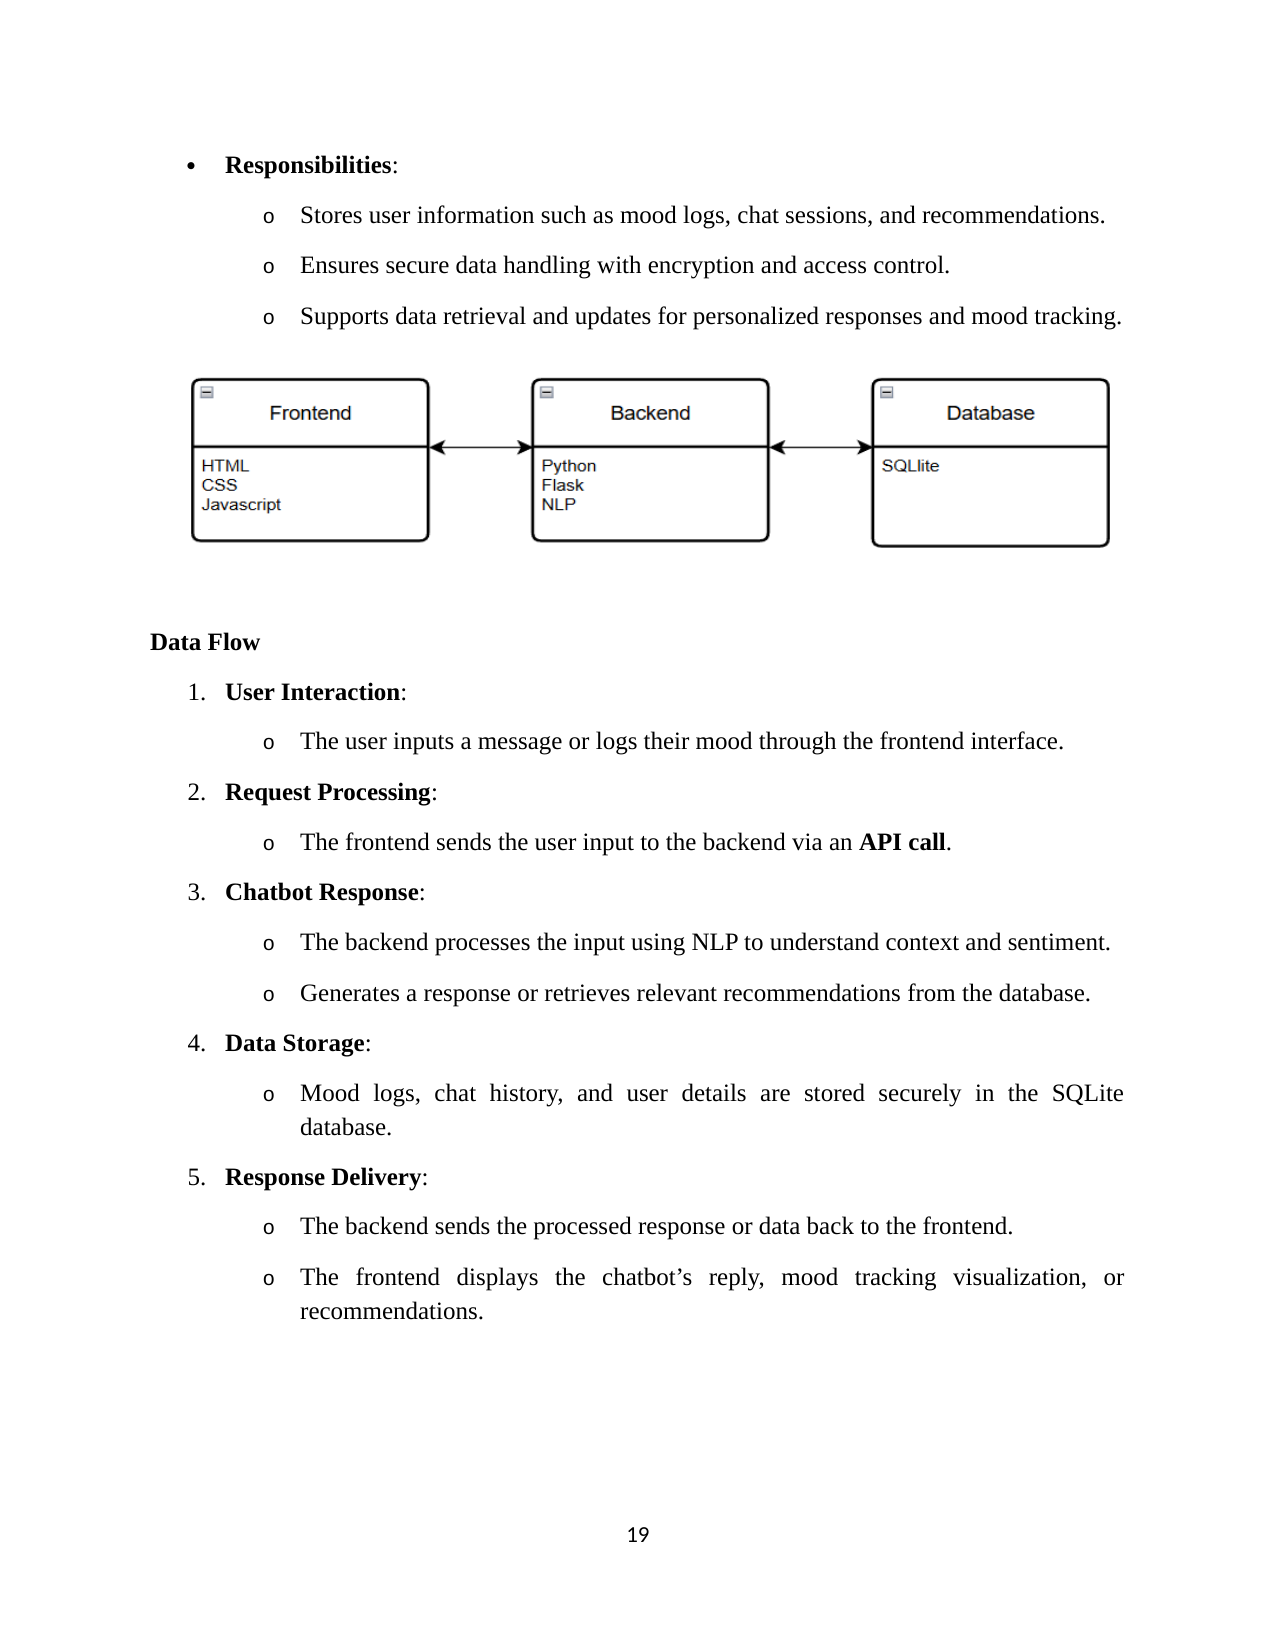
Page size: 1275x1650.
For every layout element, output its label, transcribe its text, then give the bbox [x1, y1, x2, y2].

list Responsibilities: [187, 150, 1125, 179]
list Generates a response or retrieves relevant recommendations from the database. [262, 978, 1125, 1007]
text Data Flow [150, 627, 1125, 656]
list The frontend displays the chatbot’s reply, mood tracking visualization, or recommendations. [262, 1262, 1125, 1324]
list Supports data retrieval and updates for personalized responses and mood tracking. [262, 301, 1125, 331]
list Ensures secure data handling with encryption and access control. [262, 250, 1125, 280]
list Stores user information such as mood logs, chat sessions, and recommendations. [262, 200, 1125, 229]
list The backend processes the input using NLP to understand context and sentiment. [262, 927, 1125, 957]
list The user inputs a message or logs their mood through the frontend interface. [262, 726, 1125, 756]
picture [150, 351, 1223, 607]
list The frontend sends the user input to the backend via an API call. [262, 827, 1125, 856]
list The backend sends the processed response or data back to the frontend. [262, 1211, 1125, 1241]
list Chatbot Response: [187, 877, 1125, 906]
list Mood logs, chat history, and user details are stored securely in the SQLite database. [262, 1078, 1125, 1141]
list Response Delivery: [187, 1162, 1125, 1190]
list User Interaction: [187, 677, 1125, 706]
list Data Storage: [187, 1028, 1125, 1057]
list Request Processing: [187, 777, 1125, 806]
